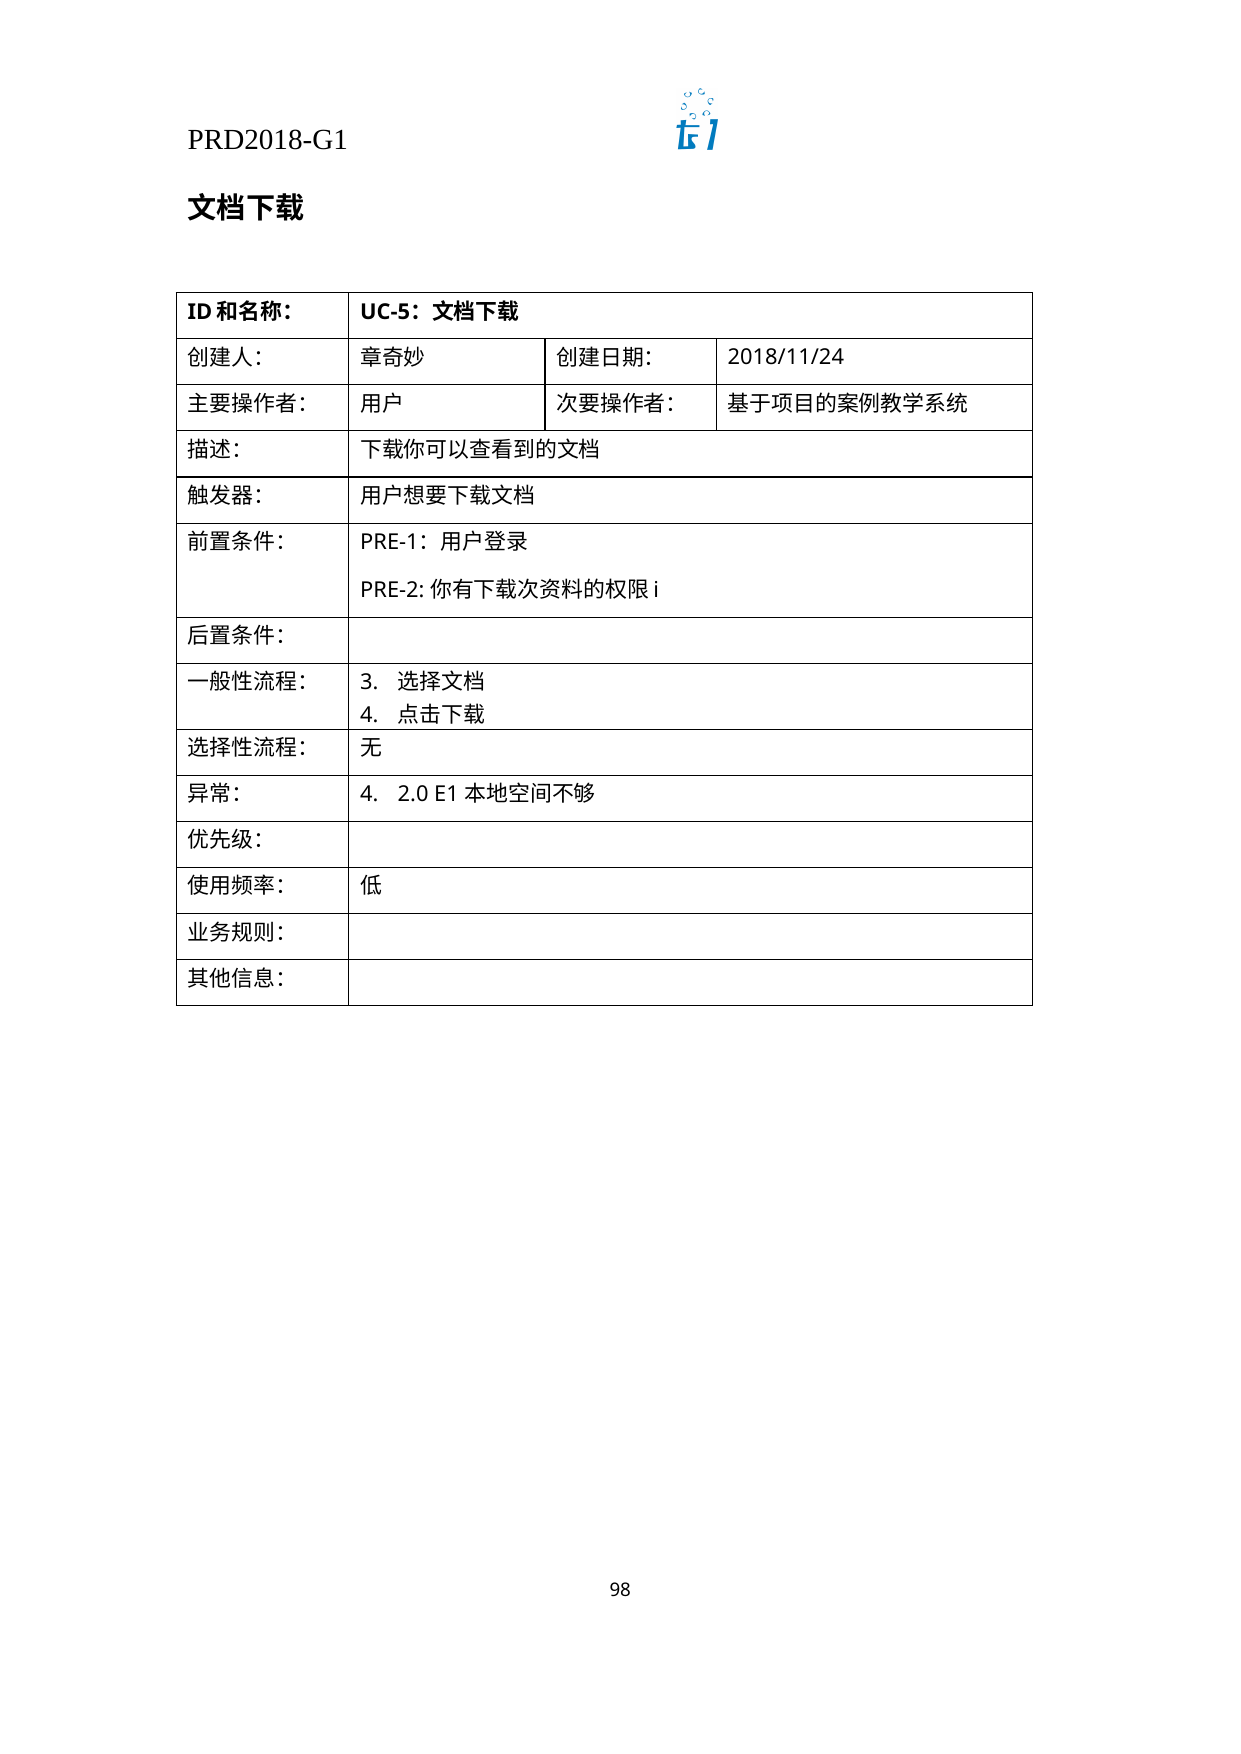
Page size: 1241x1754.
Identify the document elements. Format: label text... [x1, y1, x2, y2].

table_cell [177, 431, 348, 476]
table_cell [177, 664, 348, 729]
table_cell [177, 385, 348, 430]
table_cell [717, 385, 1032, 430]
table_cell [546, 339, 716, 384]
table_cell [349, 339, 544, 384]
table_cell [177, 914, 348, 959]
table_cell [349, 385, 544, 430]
picture [676, 88, 719, 150]
subtitle 文档下载 [187, 173, 1053, 238]
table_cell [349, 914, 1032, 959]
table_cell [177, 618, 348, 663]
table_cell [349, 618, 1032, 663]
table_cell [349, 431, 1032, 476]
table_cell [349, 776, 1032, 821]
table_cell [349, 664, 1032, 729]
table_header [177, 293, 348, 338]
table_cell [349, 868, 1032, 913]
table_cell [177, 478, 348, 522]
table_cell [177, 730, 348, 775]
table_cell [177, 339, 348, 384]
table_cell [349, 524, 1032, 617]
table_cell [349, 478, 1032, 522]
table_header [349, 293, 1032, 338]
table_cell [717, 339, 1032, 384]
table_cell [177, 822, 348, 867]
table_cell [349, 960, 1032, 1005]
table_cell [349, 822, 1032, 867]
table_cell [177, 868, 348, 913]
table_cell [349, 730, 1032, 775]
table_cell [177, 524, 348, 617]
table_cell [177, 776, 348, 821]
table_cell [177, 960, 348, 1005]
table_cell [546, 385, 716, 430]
